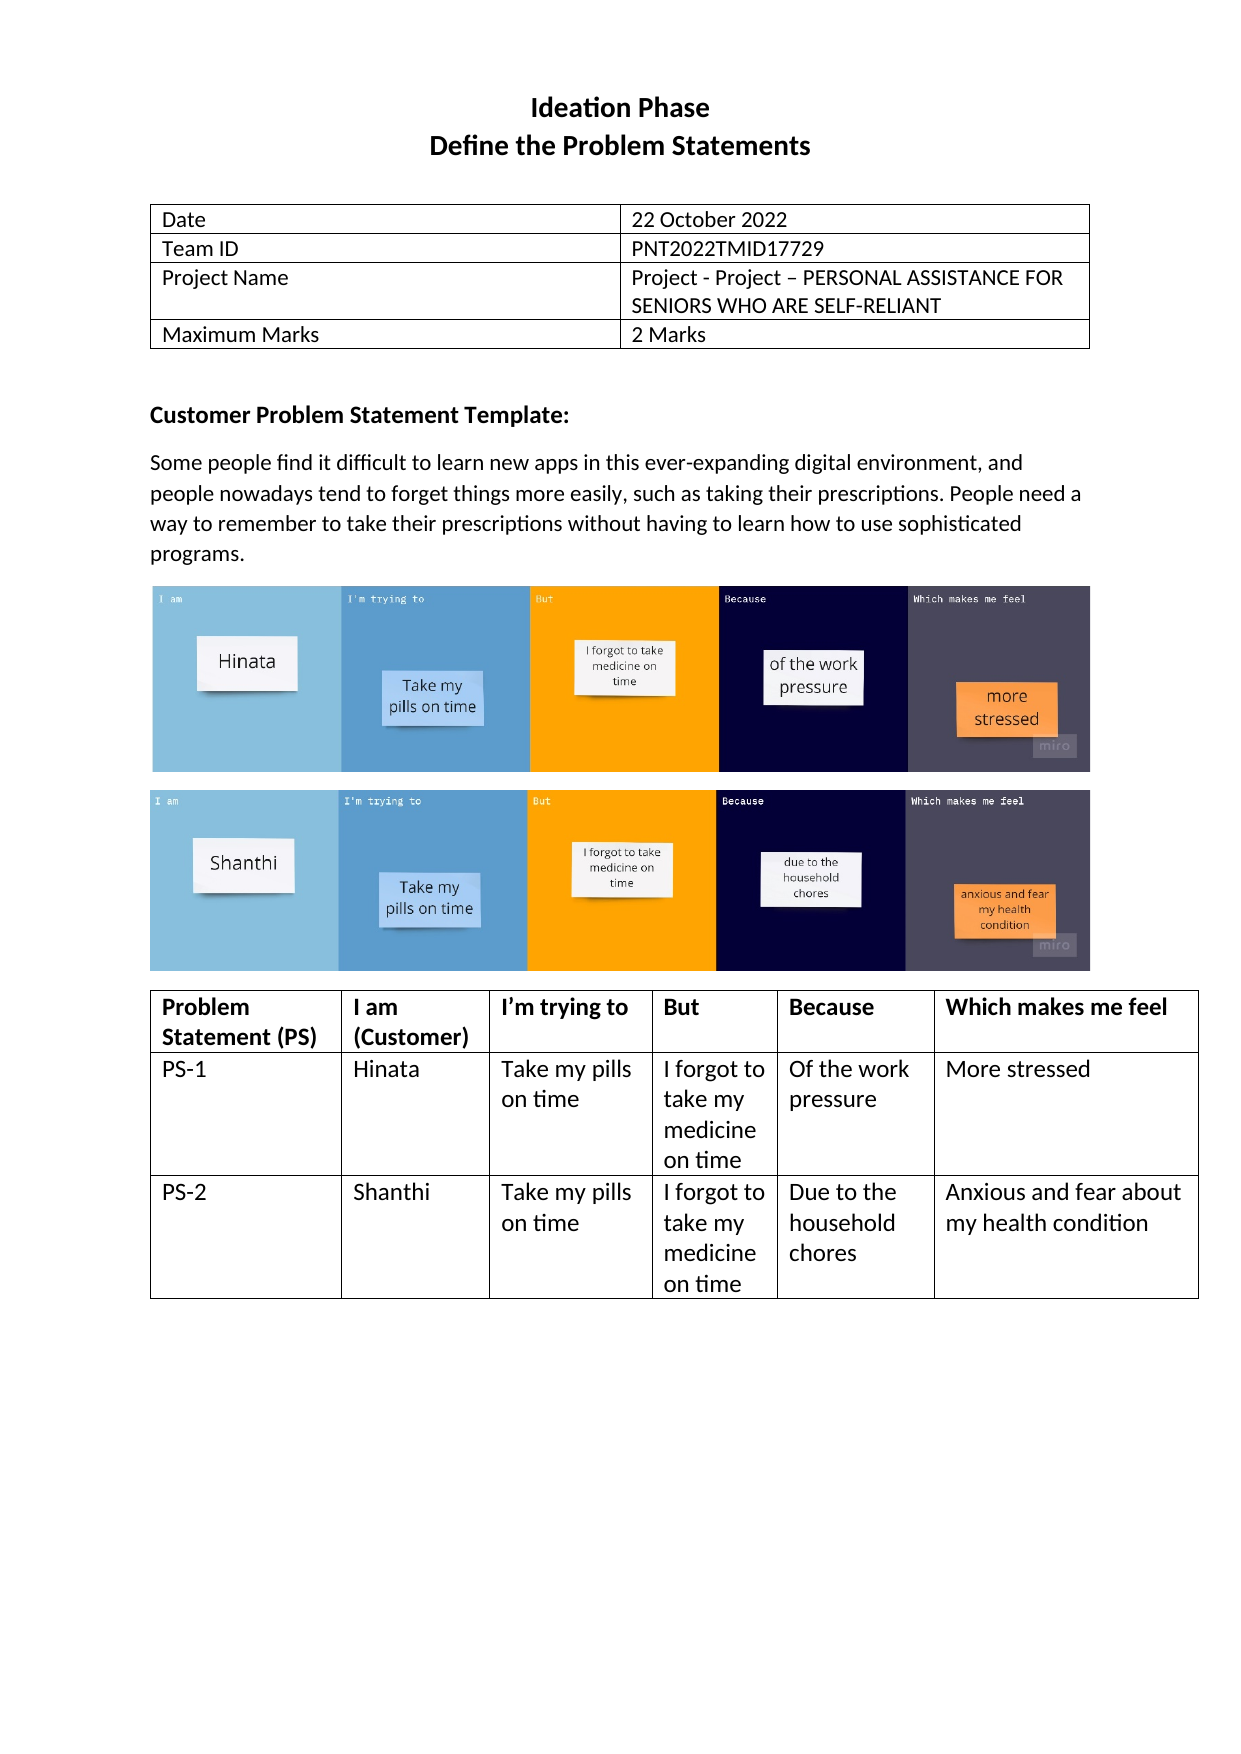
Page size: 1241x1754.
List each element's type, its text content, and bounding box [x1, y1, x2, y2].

table_cell Shanthi [342, 1176, 489, 1298]
table_cell Due to the household chores [778, 1176, 934, 1298]
table_header Because [778, 991, 934, 1052]
table_cell PNT2022TMID17729 [621, 234, 1089, 262]
table_cell Hinata [342, 1053, 489, 1175]
table_cell Anxious and fear about my health condition [935, 1176, 1198, 1298]
table_header Date [151, 205, 620, 233]
text Some people find it difficult to learn new apps in this ever-expanding digital environment, and people nowadays tend to forget things more easily, such as taking their prescriptions. People need a way to remember to take their prescriptions without having to learn how to use sophisticated programs. [150, 448, 1090, 567]
table_header Which makes me feel [935, 991, 1198, 1052]
table_cell 2 Marks [621, 320, 1089, 348]
table_header I am (Customer) [342, 991, 489, 1052]
table_cell Of the work pressure [778, 1053, 934, 1175]
table_cell Team ID [151, 234, 620, 262]
table_cell PS-1 [151, 1053, 341, 1175]
table_cell I forgot to take my medicine on time [653, 1053, 777, 1175]
picture [150, 790, 1091, 971]
table_cell Take my pills on time [490, 1176, 652, 1298]
table_cell Project - Project – PERSONAL ASSISTANCE FOR SENIORS WHO ARE SELF-RELIANT [621, 263, 1089, 319]
table_cell More stressed [935, 1053, 1198, 1175]
table_header I’m trying to [490, 991, 652, 1052]
text Define the Problem Statements [150, 127, 1090, 163]
table_header 22 October 2022 [621, 205, 1089, 233]
table_cell Maximum Marks [151, 320, 620, 348]
text Customer Problem Statement Template: [150, 399, 1090, 429]
table_header Problem Statement (PS) [151, 991, 341, 1052]
table_cell PS-2 [151, 1176, 341, 1298]
table_cell Project Name [151, 263, 620, 319]
text Ideation Phase [150, 89, 1090, 124]
table_header But [653, 991, 777, 1052]
picture [150, 586, 1091, 772]
table_cell Take my pills on time [490, 1053, 652, 1175]
table_cell I forgot to take my medicine on time [653, 1176, 777, 1298]
